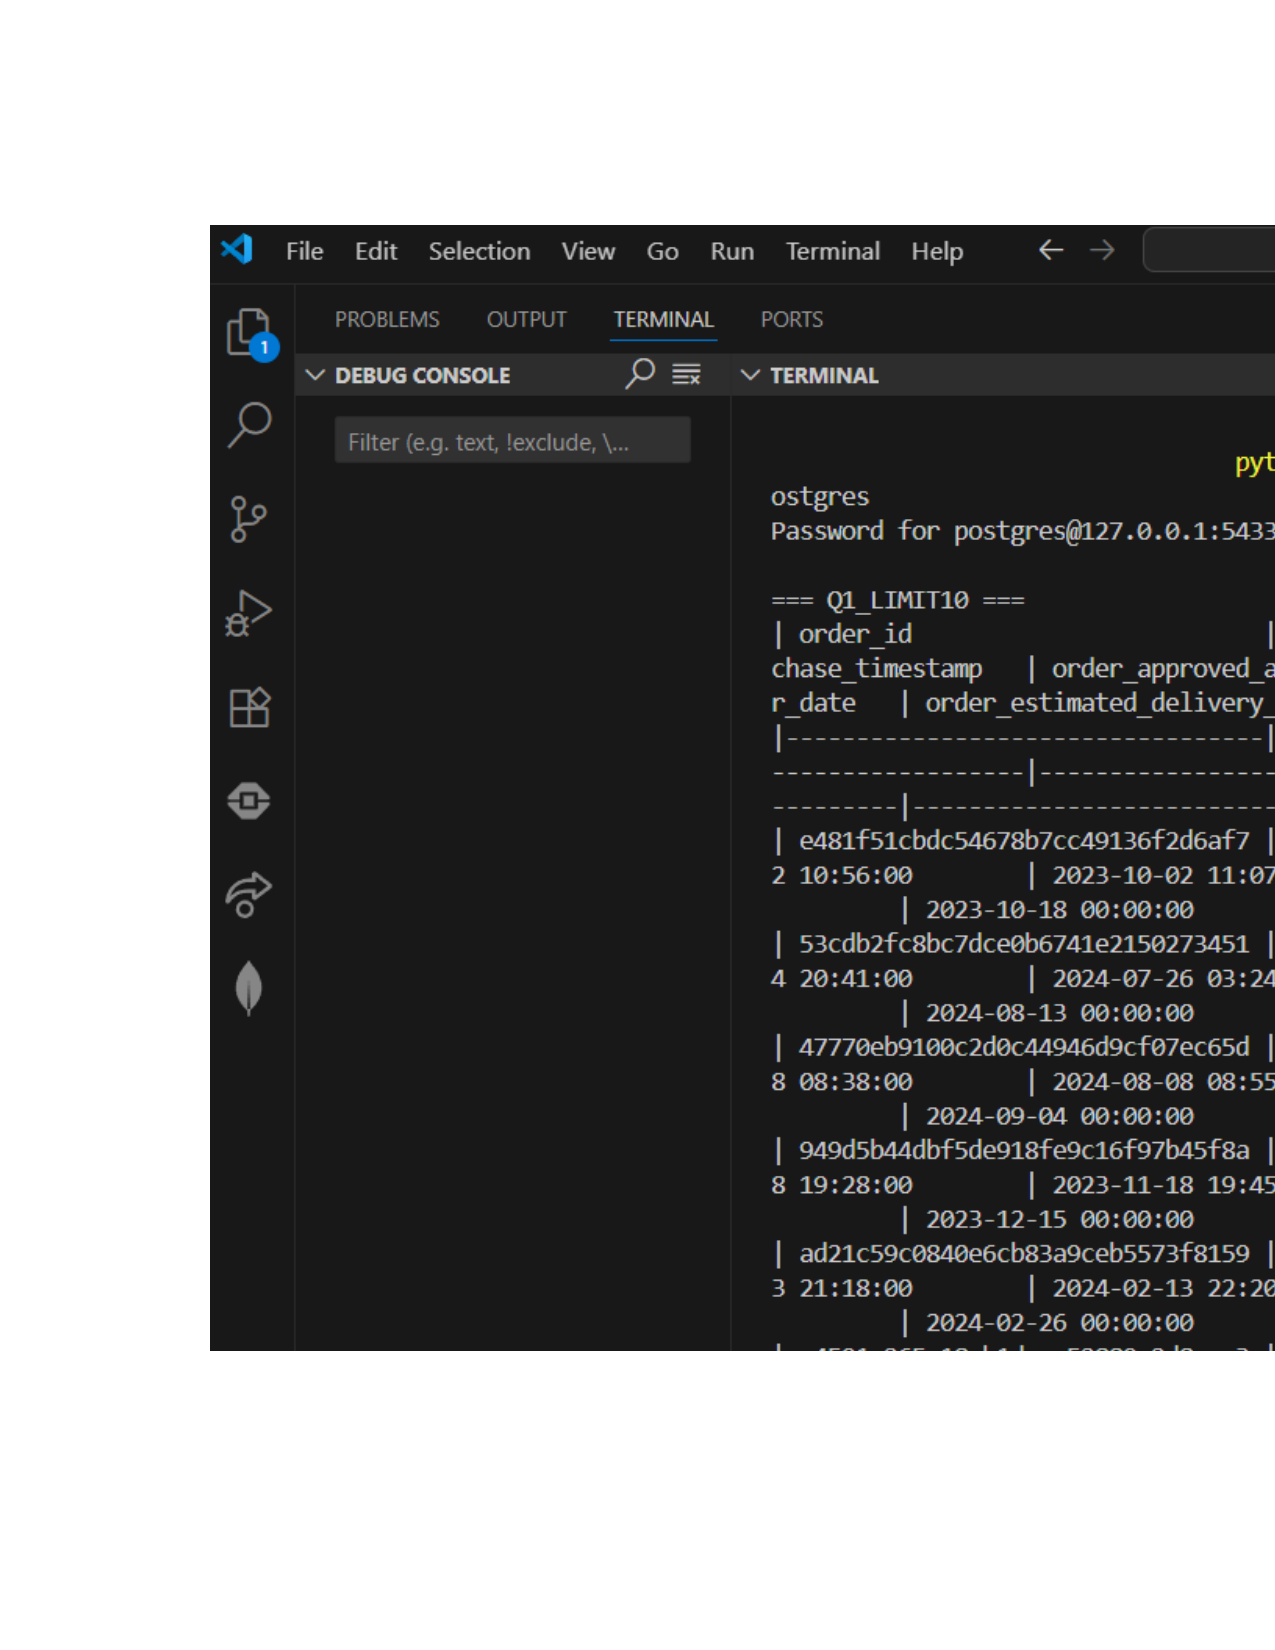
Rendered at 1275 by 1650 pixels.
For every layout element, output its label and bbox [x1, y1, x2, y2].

picture [210, 225, 1275, 1351]
